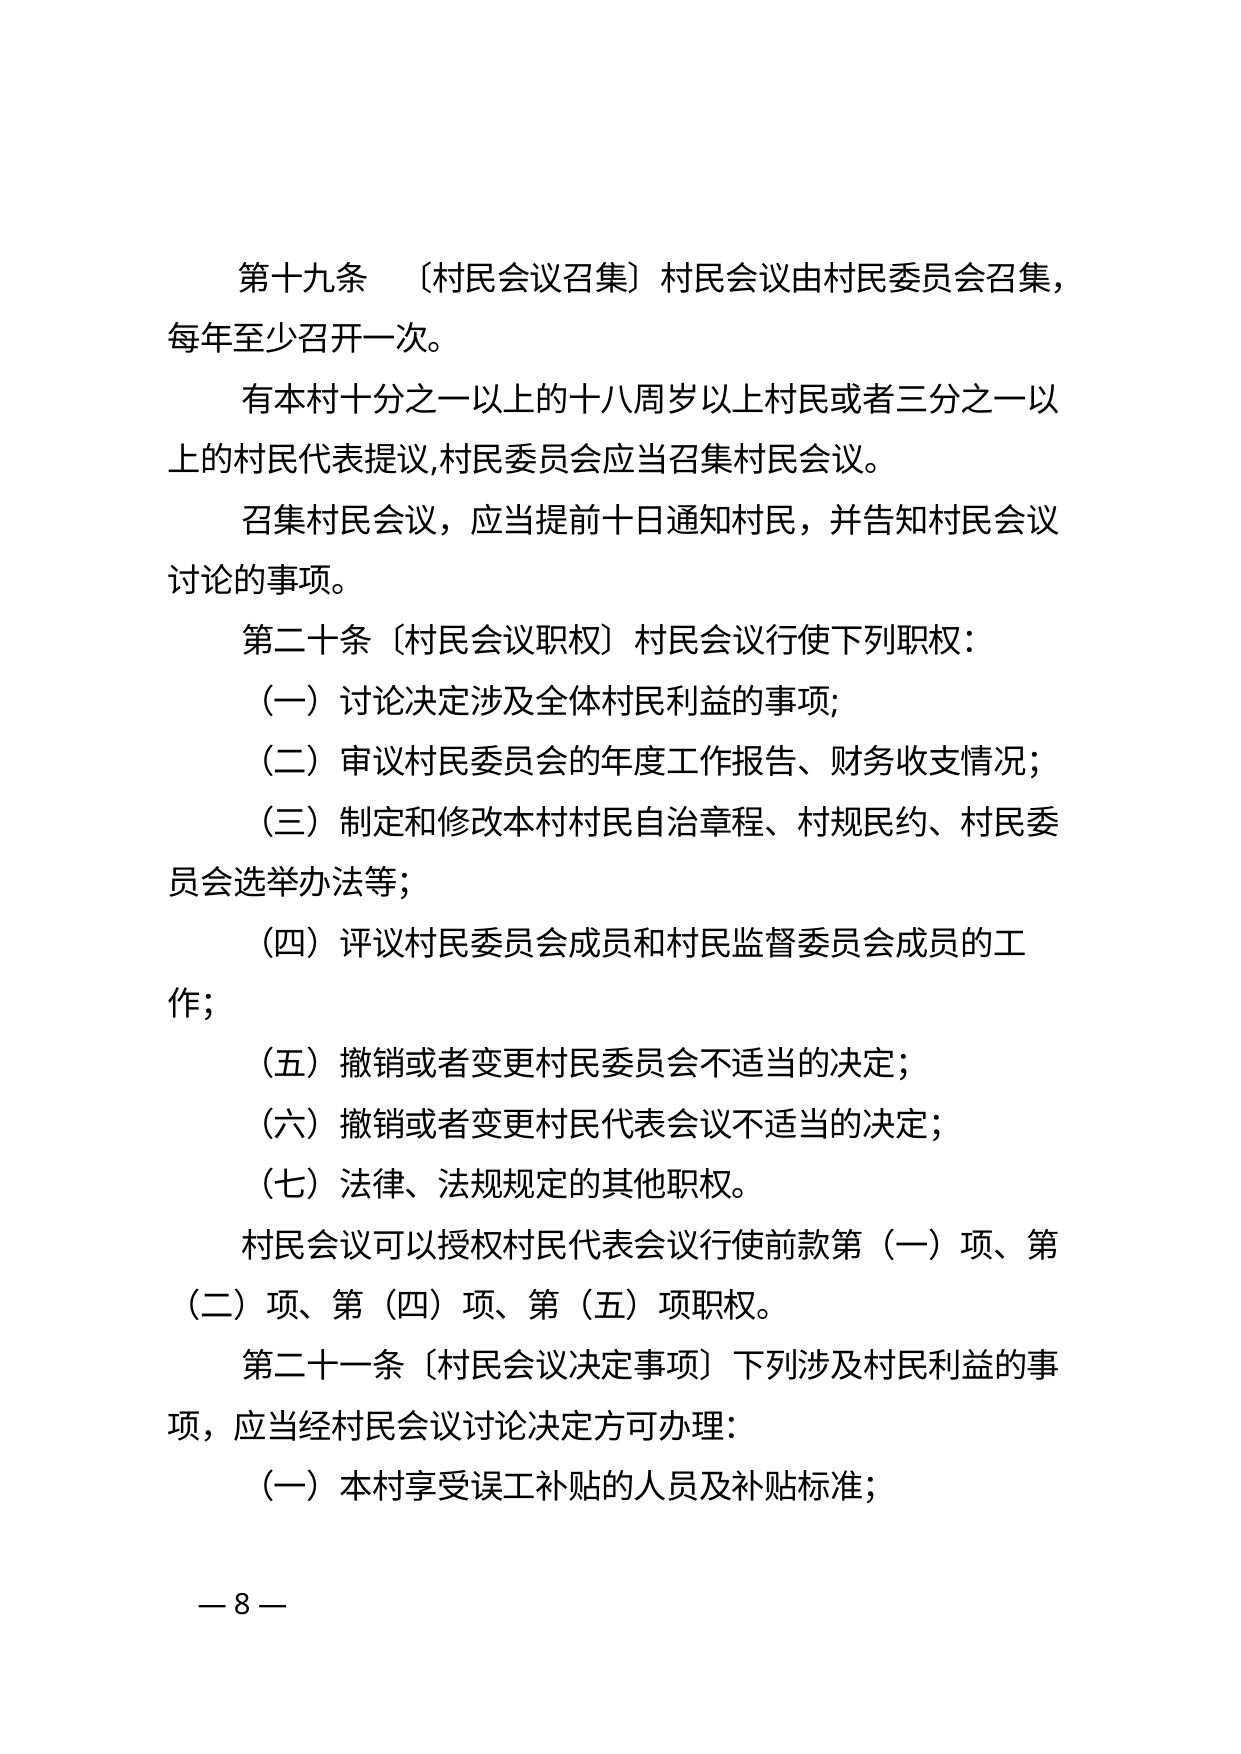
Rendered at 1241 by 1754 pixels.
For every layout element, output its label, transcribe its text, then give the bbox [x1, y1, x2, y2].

text （七）法律、法规规定的其他职权。 [168, 1148, 1084, 1209]
text （六）撤销或者变更村民代表会议不适当的决定； [168, 1088, 1084, 1148]
text 有本村十分之一以上的十八周岁以上村民或者三分之一以上的村民代表提议,村民委员会应当召集村民会议。 [168, 363, 1084, 484]
text （一）讨论决定涉及全体村民利益的事项; [168, 665, 1084, 725]
text （四）评议村民委员会成员和村民监督委员会成员的工作； [168, 907, 1084, 1027]
text 第二十一条〔村民会议决定事项〕下列涉及村民利益的事项，应当经村民会议讨论决定方可办理： [168, 1329, 1084, 1450]
text （三）制定和修改本村村民自治章程、村规民约、村民委员会选举办法等； [168, 786, 1084, 907]
text （二）审议村民委员会的年度工作报告、财务收支情况； [168, 725, 1084, 786]
text 第十九条 〔村民会议召集〕村民会议由村民委员会召集，每年至少召开一次。 [168, 242, 1084, 363]
text 召集村民会议，应当提前十日通知村民，并告知村民会议讨论的事项。 [168, 484, 1084, 604]
text 第二十条〔村民会议职权〕村民会议行使下列职权： [168, 604, 1084, 665]
text （一）本村享受误工补贴的人员及补贴标准； [168, 1450, 1084, 1511]
text （五）撤销或者变更村民委员会不适当的决定； [168, 1027, 1084, 1088]
text 村民会议可以授权村民代表会议行使前款第（一）项、第（二）项、第（四）项、第（五）项职权。 [168, 1209, 1084, 1329]
